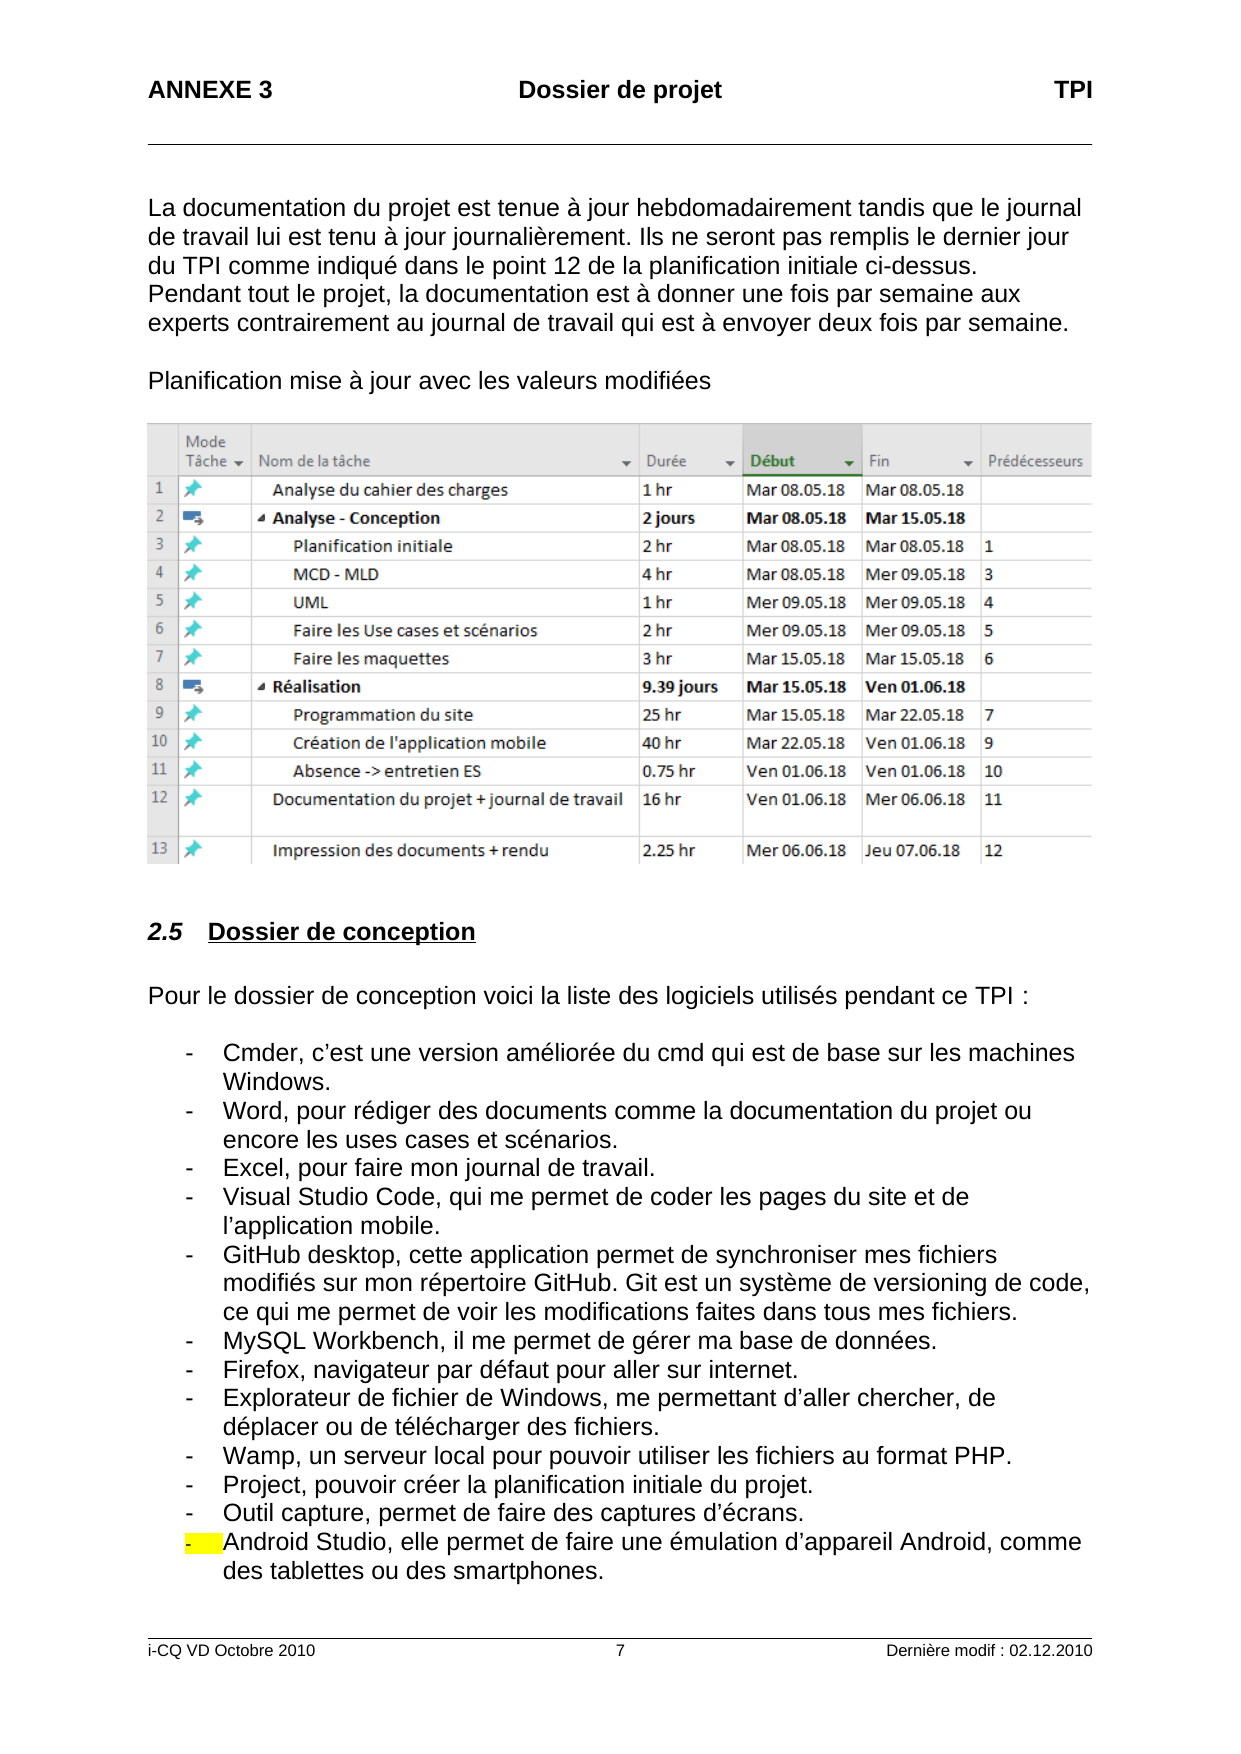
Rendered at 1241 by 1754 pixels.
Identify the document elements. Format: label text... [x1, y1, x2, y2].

list Cmder, c’est une version améliorée du cmd qui est de base sur les machines Windows. [185, 1038, 1092, 1096]
text Pendant tout le projet, la documentation est à donner une fois par semaine aux experts contrairement au journal de travail qui est à envoyer deux fois par semaine. [148, 279, 1092, 337]
list Android Studio, elle permet de faire une émulation d’appareil Android, comme des tablettes ou des smartphones. [185, 1527, 1092, 1585]
list Wamp, un serveur local pour pouvoir utiliser les fichiers au format PHP. [185, 1441, 1092, 1470]
list Firefox, navigateur par défaut pour aller sur internet. [185, 1355, 1092, 1383]
list Project, pouvoir créer la planification initiale du projet. [185, 1470, 1092, 1498]
list Pour le dossier de conception voici la liste des logiciels utilisés pendant ce TPI : [148, 981, 1092, 1010]
picture [147, 423, 1092, 864]
list Excel, pour faire mon journal de travail. [185, 1153, 1092, 1182]
text La documentation du projet est tenue à jour hebdomadairement tandis que le journal de travail lui est tenu à jour journalièrement. Ils ne seront pas remplis le dernier jour du TPI comme indiqué dans le point 12 de la planification initiale ci-dessus. [148, 193, 1092, 279]
list Explorateur de fichier de Windows, me permettant d’aller chercher, de déplacer ou de télécharger des fichiers. [185, 1383, 1092, 1441]
list GitHub desktop, cette application permet de synchroniser mes fichiers modifiés sur mon répertoire GitHub. Git est un système de versioning de code, ce qui me permet de voir les modifications faites dans tous mes fichiers. [185, 1240, 1092, 1326]
text Planification mise à jour avec les valeurs modifiées [148, 366, 1092, 394]
list MySQL Workbench, il me permet de gérer ma base de données. [185, 1326, 1092, 1355]
subtitle Dossier de conception [148, 917, 1092, 946]
list Word, pour rédiger des documents comme la documentation du projet ou encore les uses cases et scénarios. [185, 1096, 1092, 1153]
list Visual Studio Code, qui me permet de coder les pages du site et de l’application mobile. [185, 1182, 1092, 1240]
list Outil capture, permet de faire des captures d’écrans. [185, 1498, 1092, 1527]
